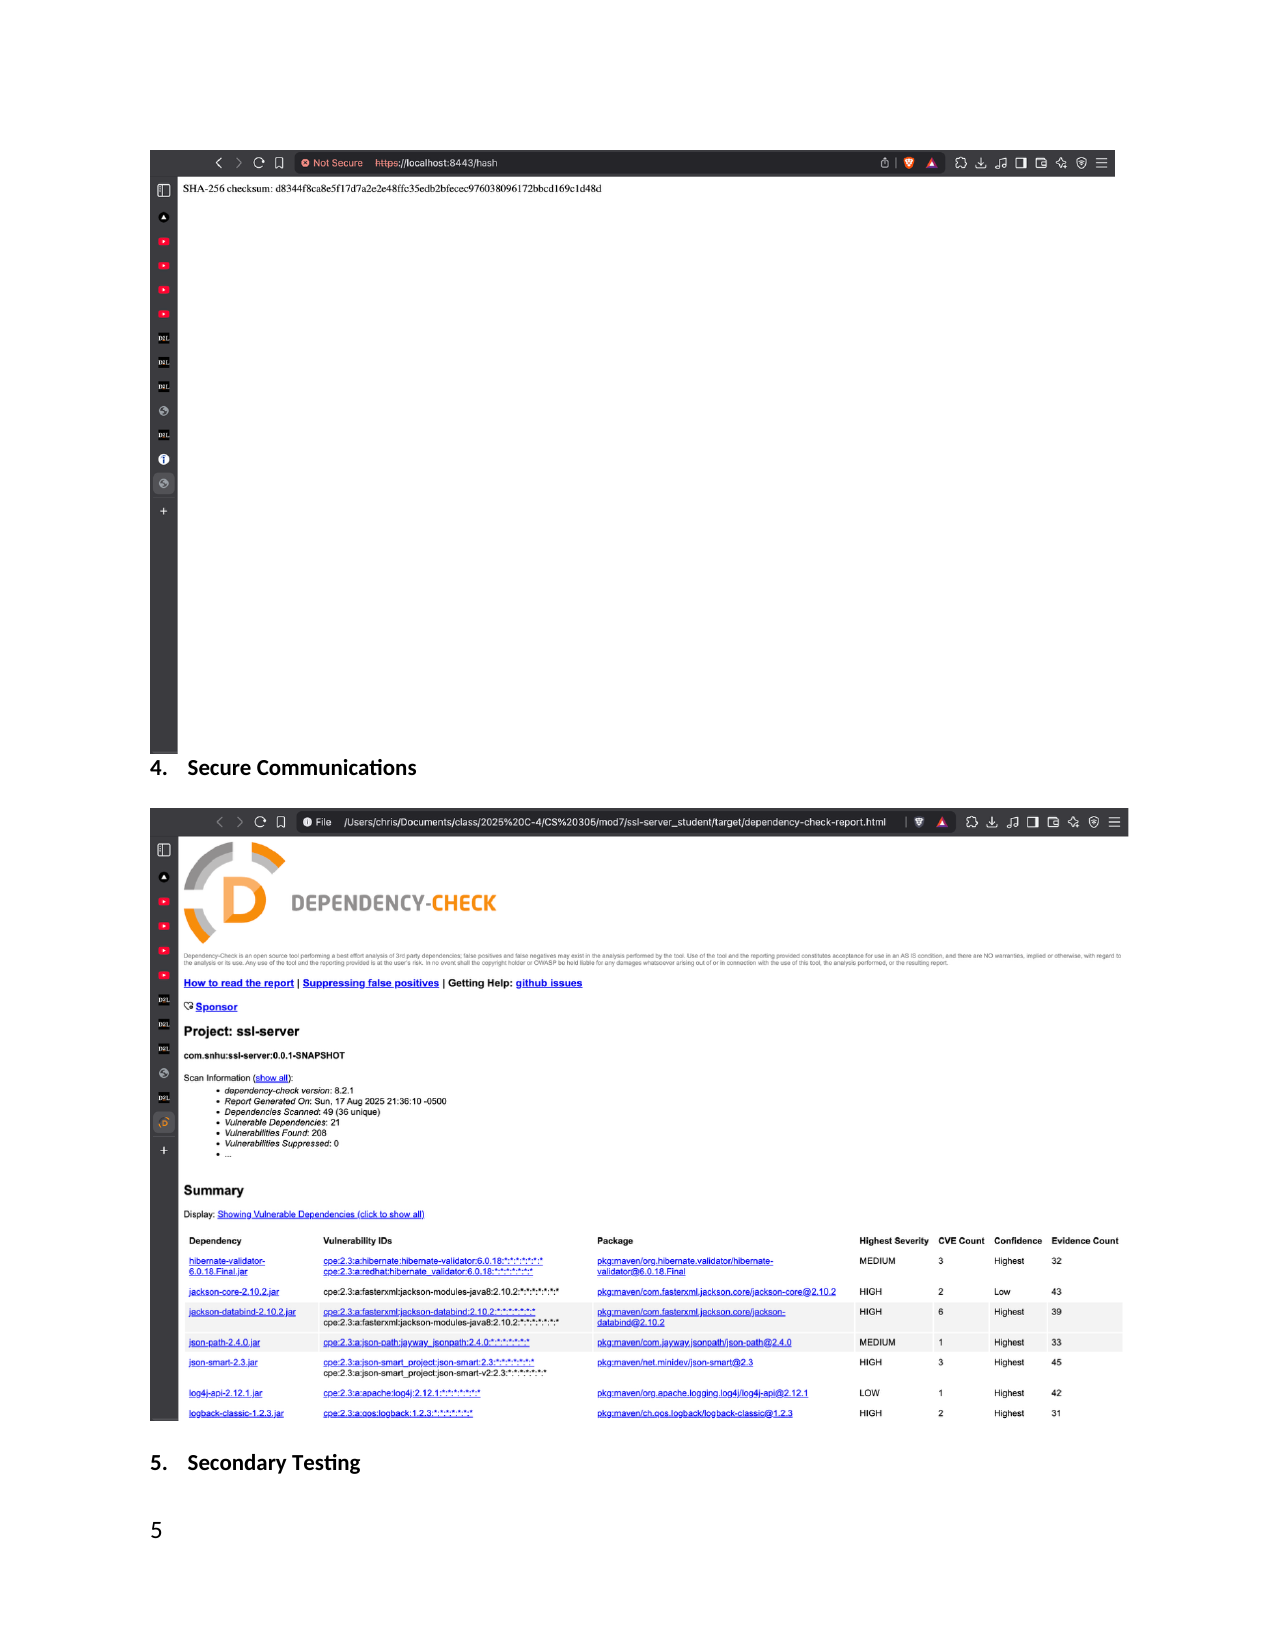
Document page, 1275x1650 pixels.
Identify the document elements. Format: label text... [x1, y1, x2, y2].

picture [150, 150, 1115, 754]
picture [150, 808, 1129, 1421]
subtitle Secondary Testing [150, 1448, 1125, 1476]
subtitle Secure Communications [150, 753, 1125, 781]
